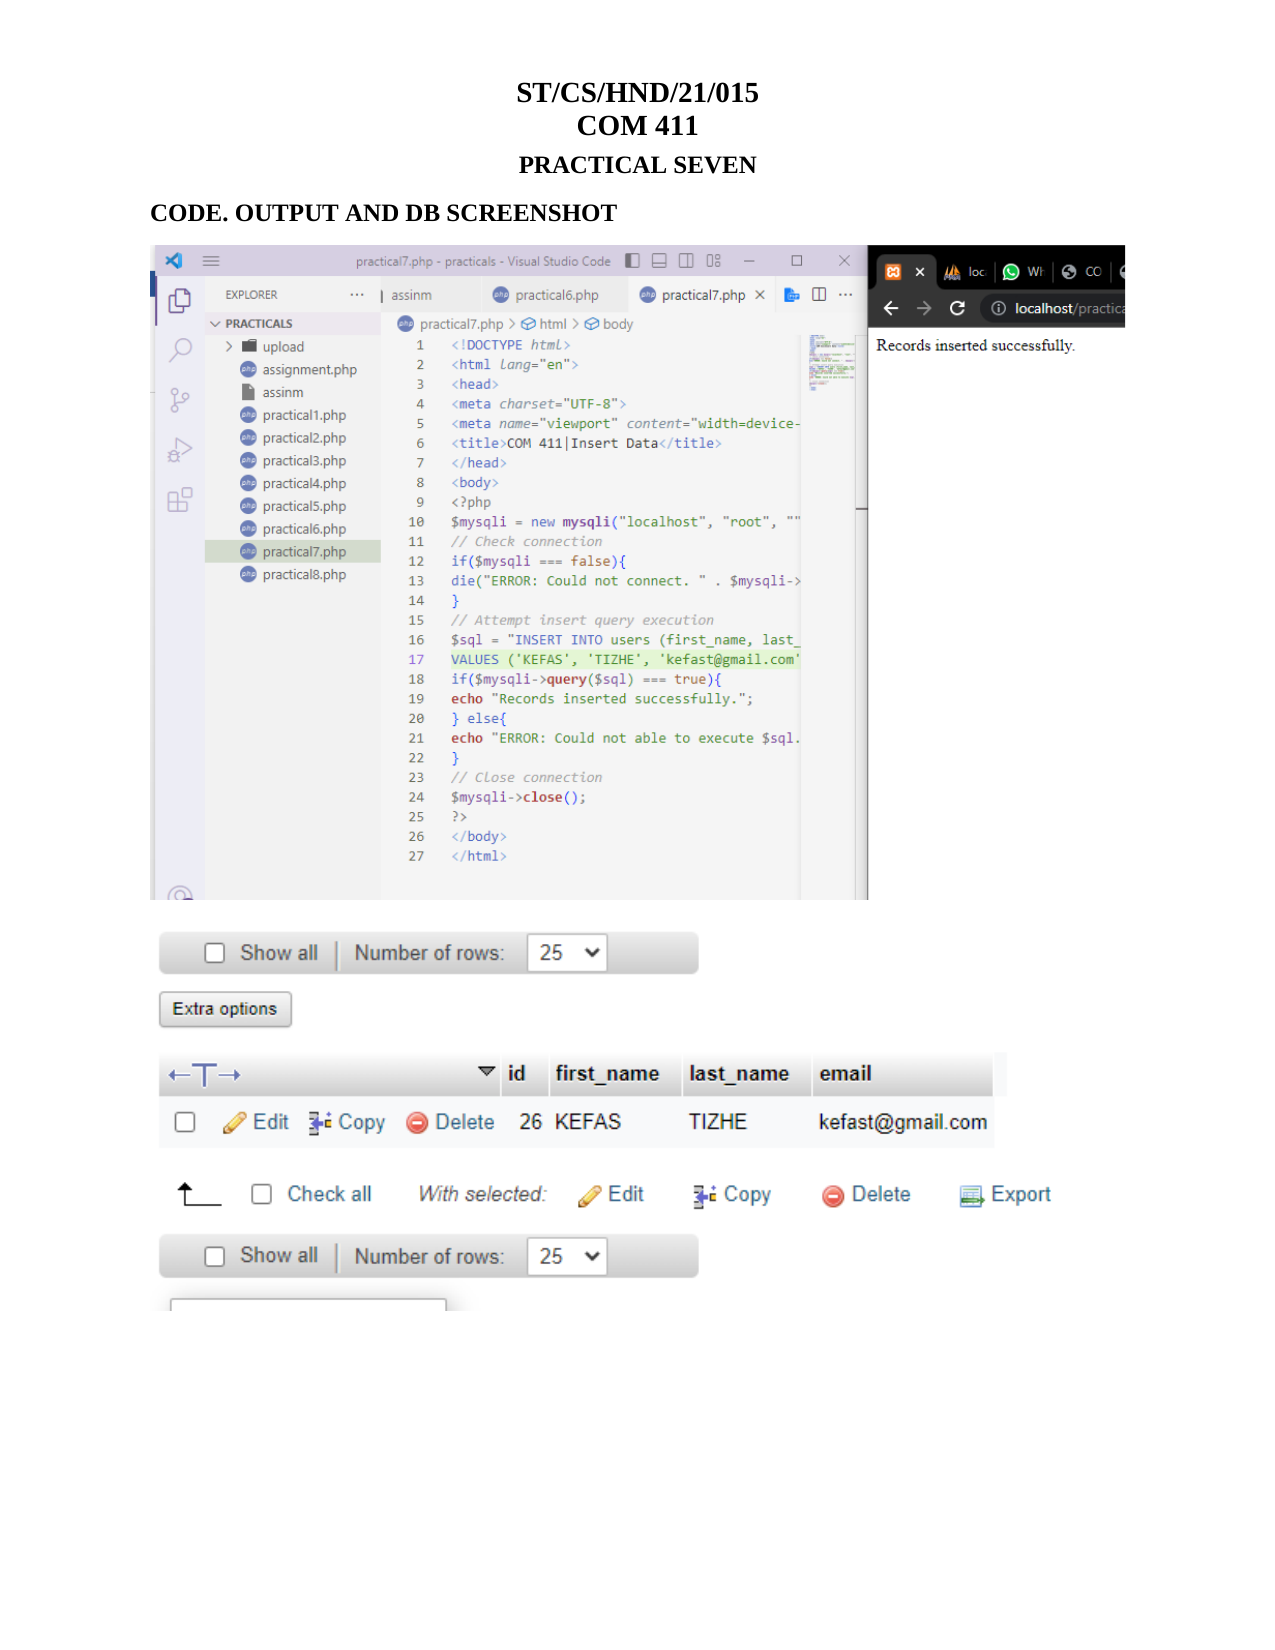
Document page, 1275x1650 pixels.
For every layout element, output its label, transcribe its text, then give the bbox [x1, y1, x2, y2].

picture [150, 918, 1065, 1311]
text PRACTICAL SEVEN [150, 150, 1125, 179]
text CODE. OUTPUT AND DB SCREENSHOT [150, 198, 1125, 226]
picture [150, 245, 1125, 900]
